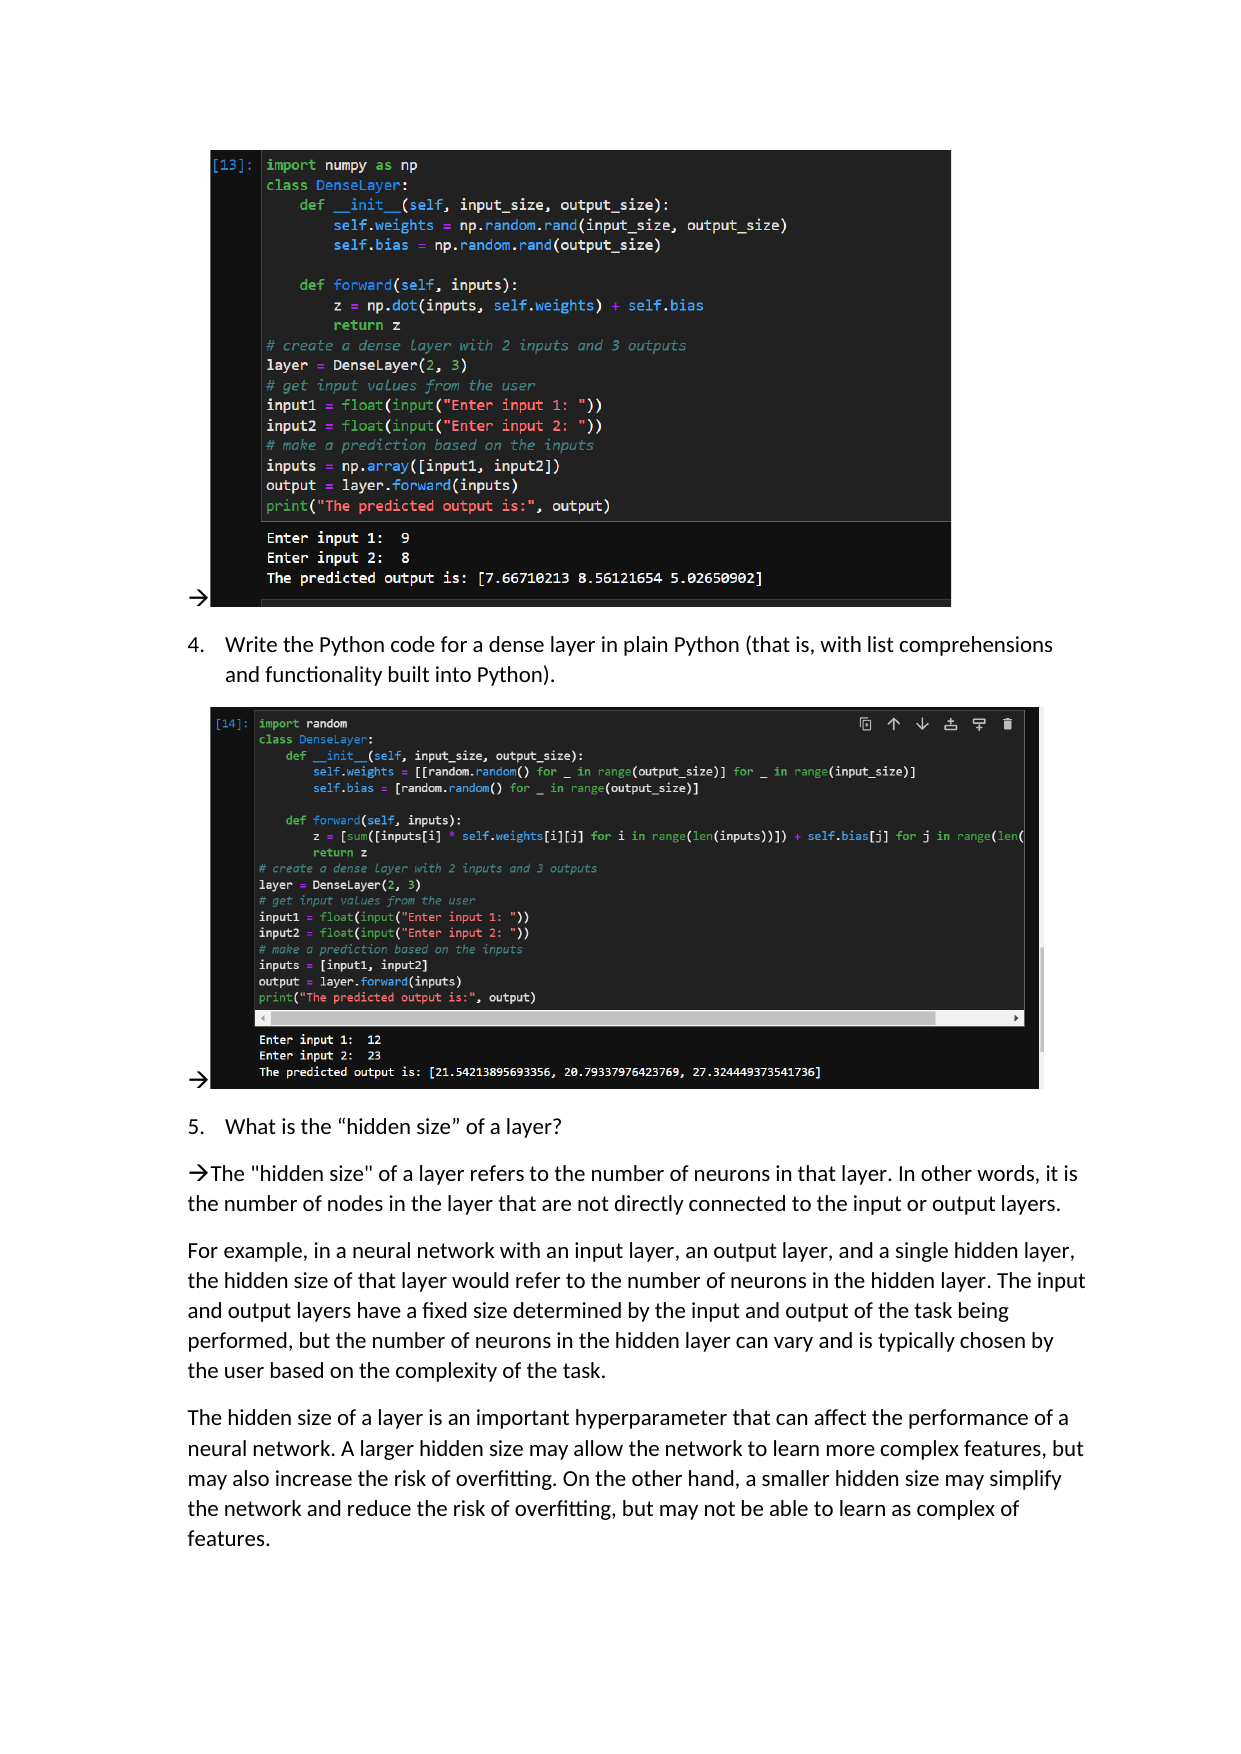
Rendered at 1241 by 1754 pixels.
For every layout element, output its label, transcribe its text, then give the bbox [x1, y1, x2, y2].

list Write the Python code for a dense layer in plain Python (that is, with list comprehensions and functionality built into Python). [187, 630, 1090, 688]
list What is the “hidden size” of a layer? [187, 1112, 1090, 1140]
text The hidden size of a layer is an important hyperparameter that can affect the performance of a neural network. A larger hidden size may allow the network to learn more complex features, but may also increase the risk of overfitting. On the other hand, a smaller hidden size may simplify the network and reduce the risk of overfitting, but may not be able to learn as complex of features. [187, 1403, 1090, 1552]
text The "hidden size" of a layer refers to the number of neurons in that layer. In other words, it is the number of nodes in the layer that are not directly connected to the input or output layers. [187, 1159, 1090, 1217]
text For example, in a neural network with an input layer, an output layer, and a single hidden layer, the hidden size of that layer would refer to the number of neurons in the hidden layer. The input and output layers have a fixed size determined by the input and output of the task being performed, but the number of neurons in the hidden layer can vary and is typically chosen by the user based on the complexity of the task. [187, 1236, 1090, 1384]
picture [210, 707, 1044, 1089]
picture [210, 150, 952, 607]
